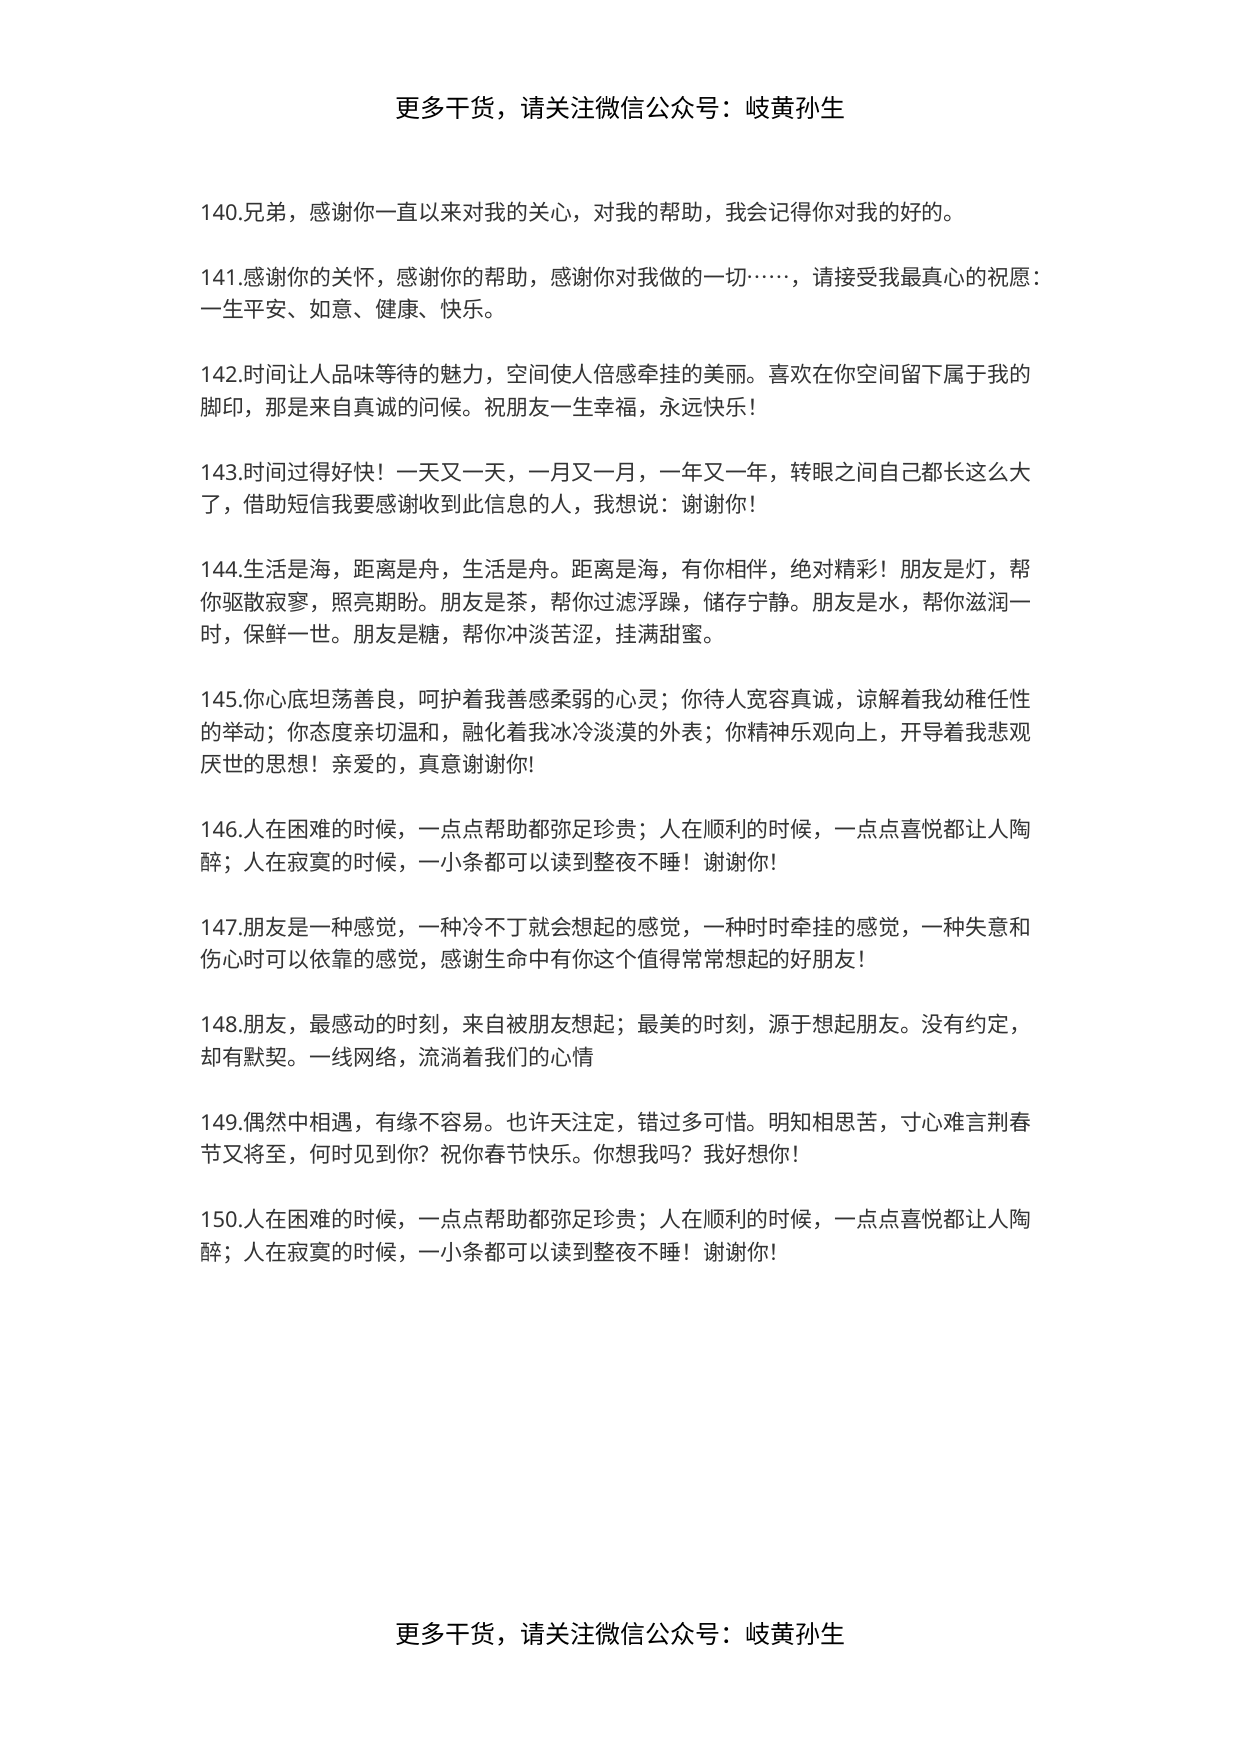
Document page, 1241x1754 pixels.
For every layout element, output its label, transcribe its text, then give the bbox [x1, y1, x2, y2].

text 149.偶然中相遇，有缘不容易。也许天注定，错过多可惜。明知相思苦，寸心难言荆春节又将至，何时见到你？祝你春节快乐。你想我吗？我好想你！ [200, 1104, 1040, 1169]
text 142.时间让人品味等待的魅力，空间使人倍感牵挂的美丽。喜欢在你空间留下属于我的脚印，那是来自真诚的问候。祝朋友一生幸福，永远快乐！ [200, 357, 1040, 422]
text 143.时间过得好快！一天又一天，一月又一月，一年又一年，转眼之间自己都长这么大了，借助短信我要感谢收到此信息的人，我想说：谢谢你！ [200, 454, 1040, 519]
text 148.朋友，最感动的时刻，来自被朋友想起；最美的时刻，源于想起朋友。没有约定，却有默契。一线网络，流淌着我们的心情 [200, 1007, 1040, 1072]
text 147.朋友是一种感觉，一种冷不丁就会想起的感觉，一种时时牵挂的感觉，一种失意和伤心时可以依靠的感觉，感谢生命中有你这个值得常常想起的好朋友！ [200, 909, 1040, 974]
text 145.你心底坦荡善良，呵护着我善感柔弱的心灵；你待人宽容真诚，谅解着我幼稚任性的举动；你态度亲切温和，融化着我冰冷淡漠的外表；你精神乐观向上，开导着我悲观厌世的思想！亲爱的，真意谢谢你! [200, 682, 1040, 779]
text 140.兄弟，感谢你一直以来对我的关心，对我的帮助，我会记得你对我的好的。 [200, 194, 1040, 227]
text 146.人在困难的时候，一点点帮助都弥足珍贵；人在顺利的时候，一点点喜悦都让人陶醉；人在寂寞的时候，一小条都可以读到整夜不睡！谢谢你！ [200, 812, 1040, 877]
text 150.人在困难的时候，一点点帮助都弥足珍贵；人在顺利的时候，一点点喜悦都让人陶醉；人在寂寞的时候，一小条都可以读到整夜不睡！谢谢你！ [200, 1202, 1040, 1267]
text 141.感谢你的关怀，感谢你的帮助，感谢你对我做的一切……，请接受我最真心的祝愿：一生平安、如意、健康、快乐。 [200, 259, 1040, 324]
text 144.生活是海，距离是舟，生活是舟。距离是海，有你相伴，绝对精彩！朋友是灯，帮你驱散寂寥，照亮期盼。朋友是茶，帮你过滤浮躁，储存宁静。朋友是水，帮你滋润一时，保鲜一世。朋友是糖，帮你冲淡苦涩，挂满甜蜜。 [200, 552, 1040, 649]
